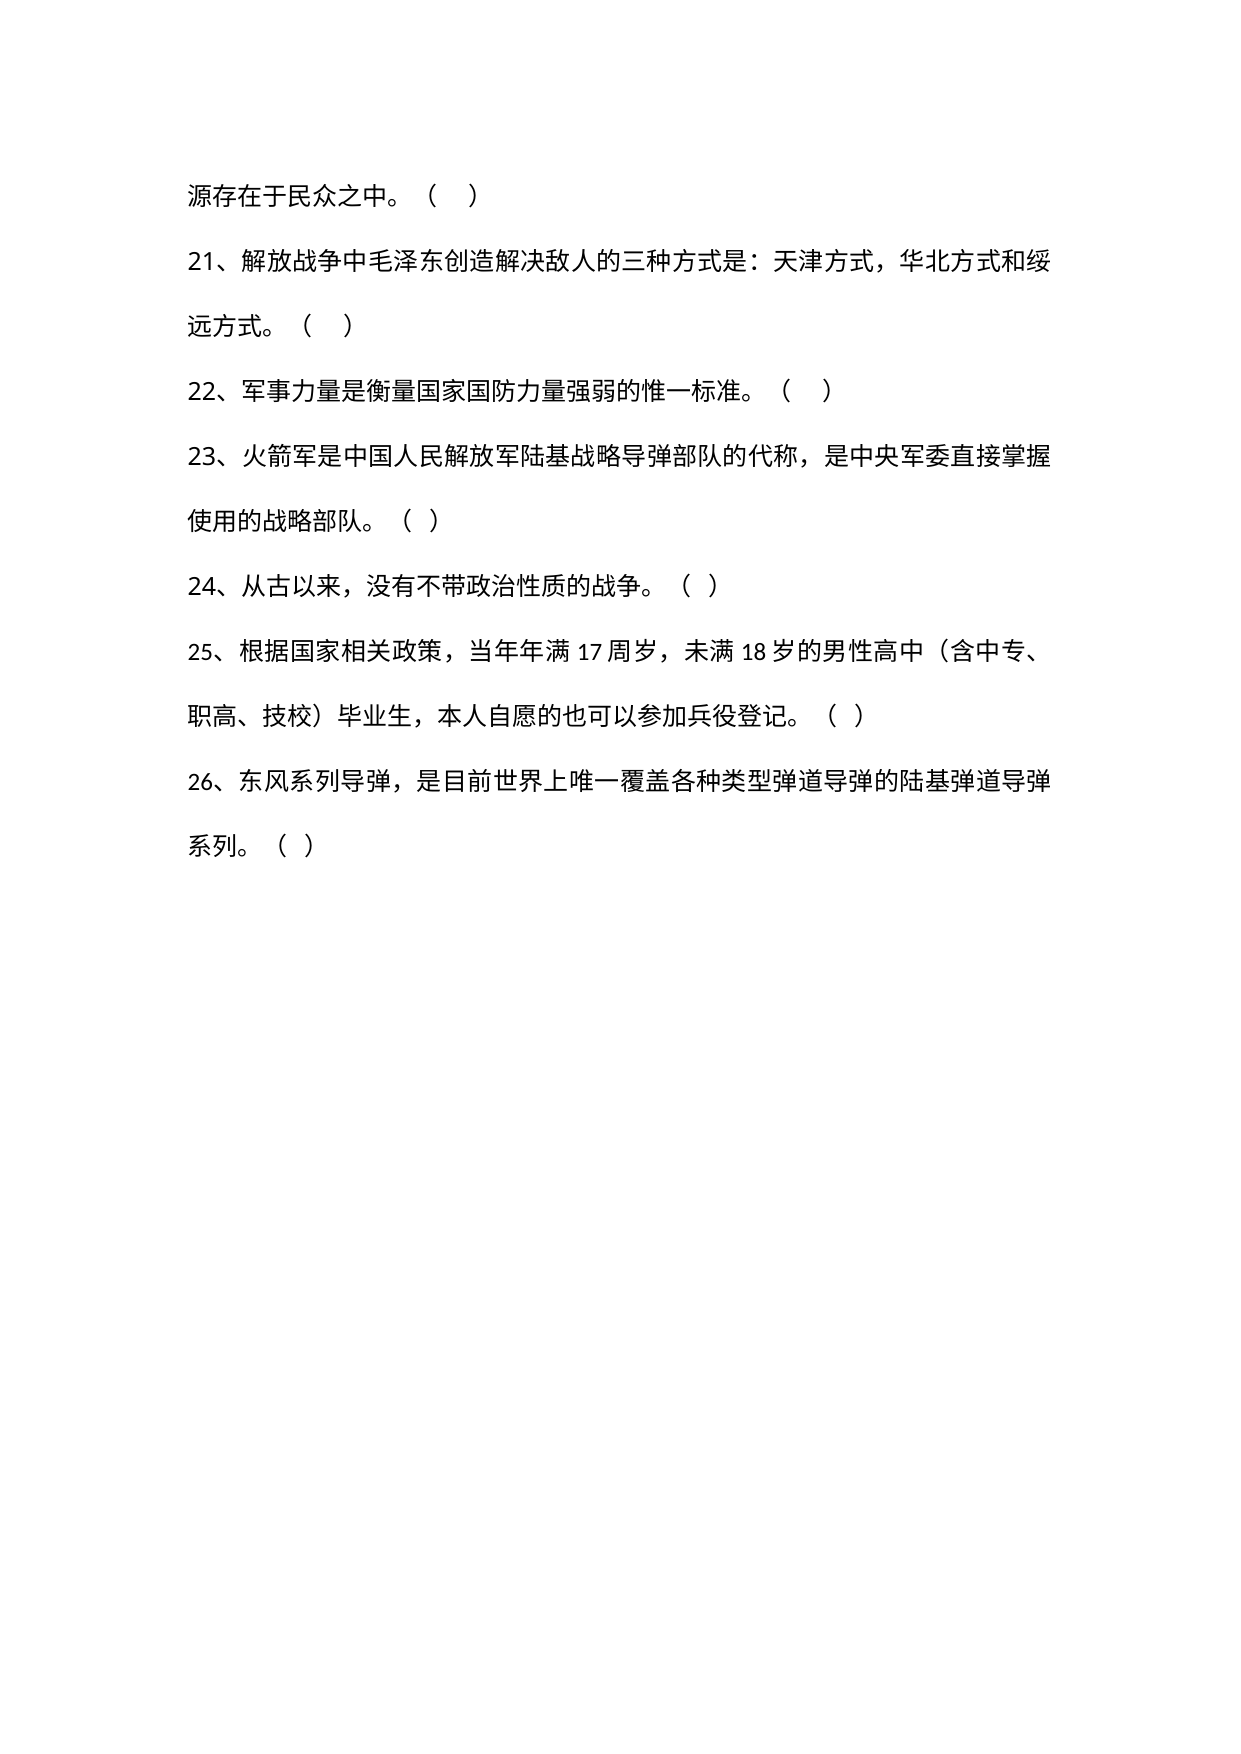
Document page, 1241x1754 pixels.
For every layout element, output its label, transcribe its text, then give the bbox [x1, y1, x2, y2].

text 22、军事力量是衡量国家国防力量强弱的惟一标准。（ ） [187, 357, 1053, 422]
text 26、东风系列导弹，是目前世界上唯一覆盖各种类型弹道导弹的陆基弹道导弹系列。（ ） [187, 747, 1053, 877]
text 24、从古以来，没有不带政治性质的战争。（ ） [187, 552, 1053, 617]
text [187, 162, 1053, 227]
text 25、根据国家相关政策，当年年满17周岁，未满18岁的男性高中（含中专、职高、技校）毕业生，本人自愿的也可以参加兵役登记。（ ） [187, 617, 1053, 747]
text 21、解放战争中毛泽东创造解决敌人的三种方式是：天津方式，华北方式和绥远方式。（ ） [187, 227, 1053, 357]
text 23、火箭军是中国人民解放军陆基战略导弹部队的代称，是中央军委直接掌握使用的战略部队。（ ） [187, 422, 1053, 552]
